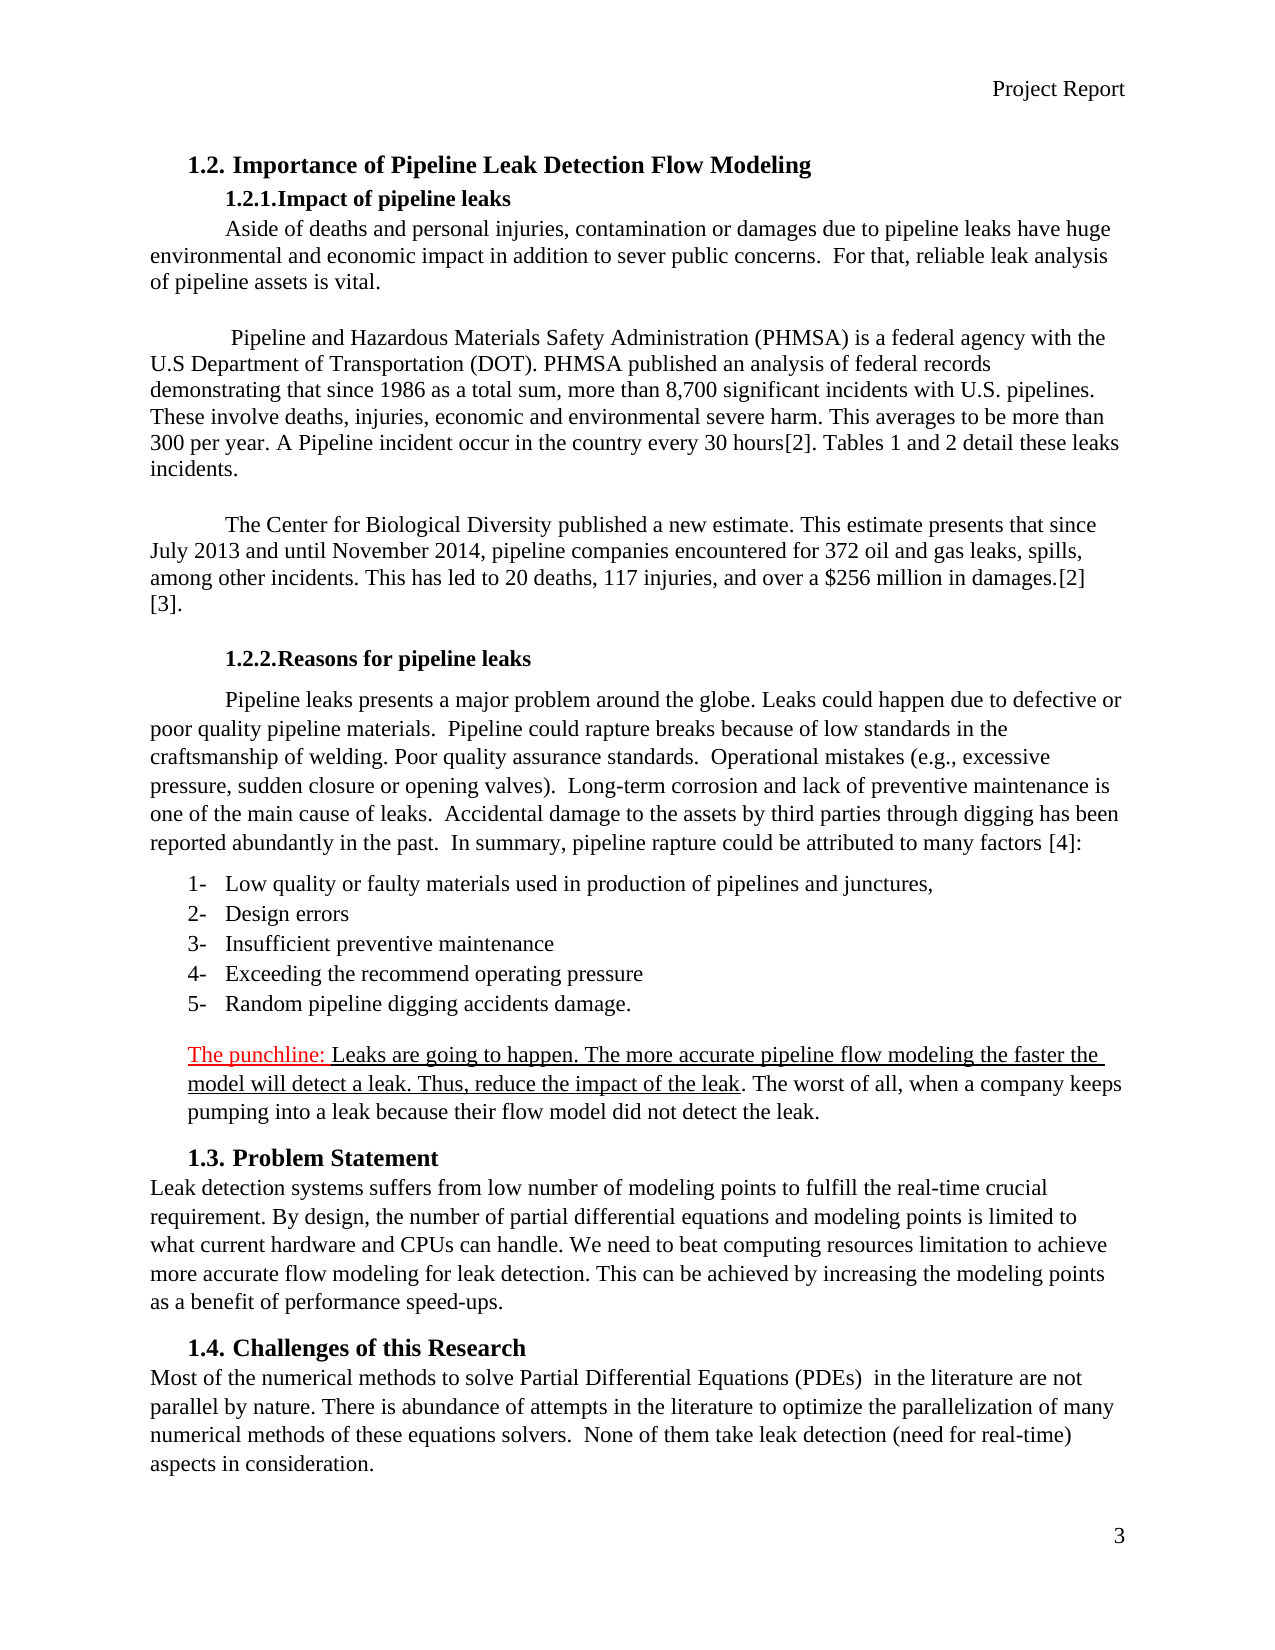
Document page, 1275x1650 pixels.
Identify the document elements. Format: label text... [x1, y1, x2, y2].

list Low quality or faulty materials used in production of pipelines and junctures, [187, 869, 1125, 896]
subtitle Challenges of this Research [187, 1333, 1125, 1362]
text Most of the numerical methods to solve Partial Differential Equations (PDEs) in the literature are not parallel by nature. There is abundance of attempts in the literature to optimize the parallelization of many numerical methods of these equations solvers. None of them take leak detection (need for real-time) aspects in consideration. [150, 1364, 1125, 1476]
text Aside of deaths and personal injuries, contamination or damages due to pipeline leaks have huge environmental and economic impact in addition to sever public concerns. For that, reliable leak analysis of pipeline assets is vital. [150, 215, 1125, 294]
subtitle Importance of Pipeline Leak Detection Flow Modeling [187, 150, 1125, 179]
text Pipeline leaks presents a major problem around the globe. Leaks could happen due to defective or poor quality pipeline materials. Pipeline could rapture breaks because of low standards in the craftsmanship of welding. Poor quality assurance standards. Operational mistakes (e.g., excessive pressure, sudden closure or opening valves). Long-term corrosion and lack of preventive maintenance is one of the main cause of leaks. Accidental damage to the assets by third parties through digging has been reported abundantly in the past. In summary, pipeline rapture could be attributed to many factors [4]: [150, 686, 1125, 855]
text The punchline: Leaks are going to happen. The more accurate pipeline flow modeling the faster the model will detect a leak. Thus, reduce the impact of the leak. The worst of all, when a company keeps pumping into a leak because their flow model did not detect the leak. [187, 1041, 1125, 1125]
list Design errors [187, 900, 1125, 926]
subtitle Problem Statement [187, 1143, 1125, 1172]
text Leak detection systems suffers from low number of modeling points to fulfill the real-time crucial requirement. By design, the number of partial differential equations and modeling points is limited to what current hardware and CPUs can handle. We need to beat computing resources limitation to achieve more accurate flow modeling for leak detection. This can be achieved by increasing the modeling points as a benefit of performance speed-ups. [150, 1174, 1125, 1314]
list Random pipeline digging accidents damage. [187, 990, 1125, 1017]
subtitle Impact of pipeline leaks [225, 185, 1125, 212]
text The Center for Biological Diversity published a new estimate. This estimate presents that since July 2013 and until November 2014, pipeline companies encountered for 372 oil and gas leaks, spills, among other incidents. This has led to 20 deaths, 117 injuries, and over a $256 million in damages.[2] [3]. [150, 511, 1125, 616]
list Exceeding the recommend operating pressure [187, 960, 1125, 987]
text Pipeline and Hazardous Materials Safety Administration (PHMSA) is a federal agency with the U.S Department of Transportation (DOT). PHMSA published an analysis of federal records demonstrating that since 1986 as a total sum, more than 8,700 significant incidents with U.S. pipelines. These involve deaths, injuries, economic and environmental severe harm. This averages to be more than 300 per year. A Pipeline incident occur in the country every 30 hours[2]. Tables 1 and 2 detail these leaks incidents. [150, 324, 1125, 482]
list Insufficient preventive maintenance [187, 930, 1125, 956]
subtitle Reasons for pipeline leaks [225, 646, 1125, 672]
